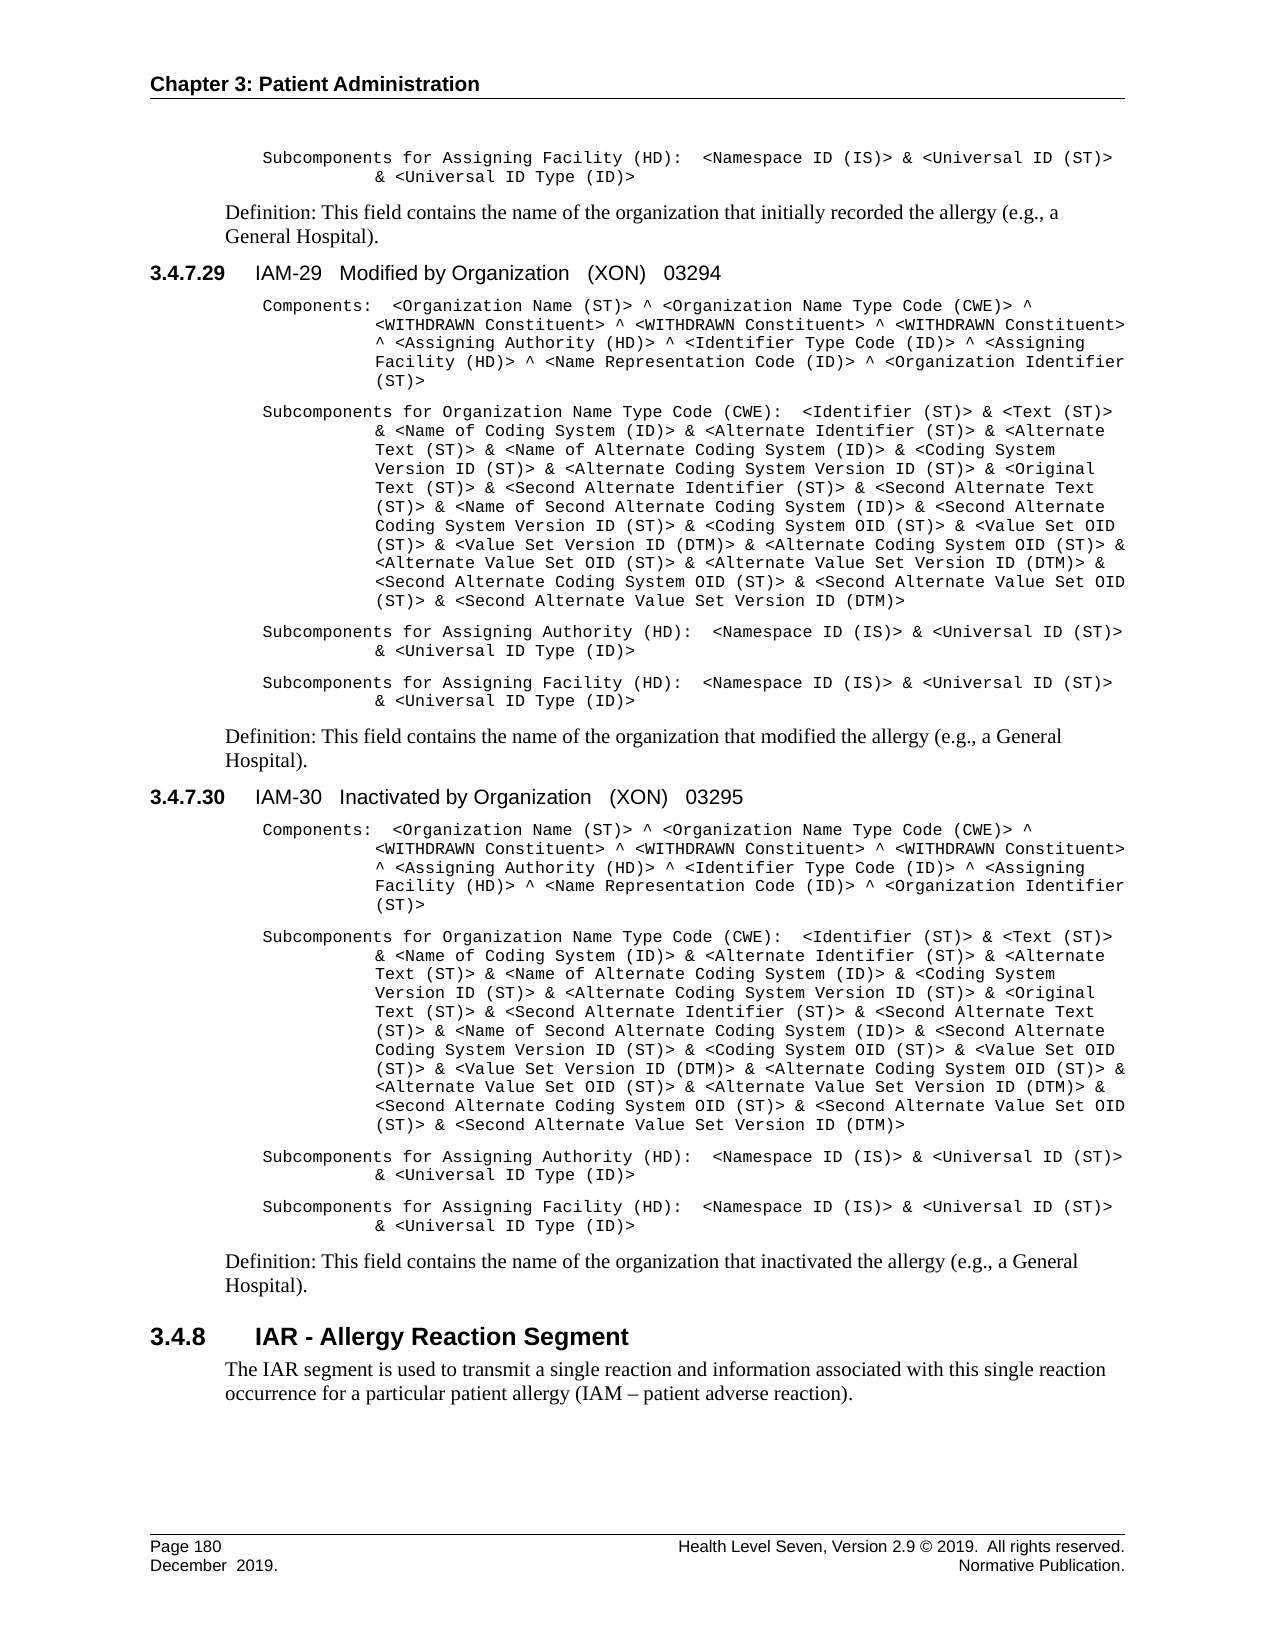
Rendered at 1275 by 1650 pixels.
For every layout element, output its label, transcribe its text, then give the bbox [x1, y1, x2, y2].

text The IAR segment is used to transmit a single reaction and information associated with this single reaction occurrence for a particular patient allergy (IAM – patient adverse reaction). [225, 1357, 1125, 1405]
text Definition: This field contains the name of the organization that inactivated the allergy (e.g., a General Hospital). [225, 1248, 1125, 1297]
text Subcomponents for Assigning Authority (HD): <Namespace ID (IS)> & <Universal ID (ST)> & <Universal ID Type (ID)> [262, 624, 1125, 662]
subtitle IAM-30 Inactivated by Organization (XON) 03295 [150, 785, 1125, 809]
subtitle IAR - Allergy Reaction Segment [150, 1322, 1125, 1350]
text Subcomponents for Assigning Facility (HD): <Namespace ID (IS)> & <Universal ID (ST)> & <Universal ID Type (ID)> [262, 150, 1125, 188]
text Subcomponents for Assigning Facility (HD): <Namespace ID (IS)> & <Universal ID (ST)> & <Universal ID Type (ID)> [262, 1198, 1125, 1236]
text Subcomponents for Assigning Facility (HD): <Namespace ID (IS)> & <Universal ID (ST)> & <Universal ID Type (ID)> [262, 674, 1125, 712]
text Definition: This field contains the name of the organization that initially recorded the allergy (e.g., a General Hospital). [225, 200, 1125, 248]
text Subcomponents for Assigning Authority (HD): <Namespace ID (IS)> & <Universal ID (ST)> & <Universal ID Type (ID)> [262, 1148, 1125, 1186]
text Definition: This field contains the name of the organization that modified the allergy (e.g., a General Hospital). [225, 724, 1125, 772]
subtitle IAM-29 Modified by Organization (XON) 03294 [150, 261, 1125, 285]
